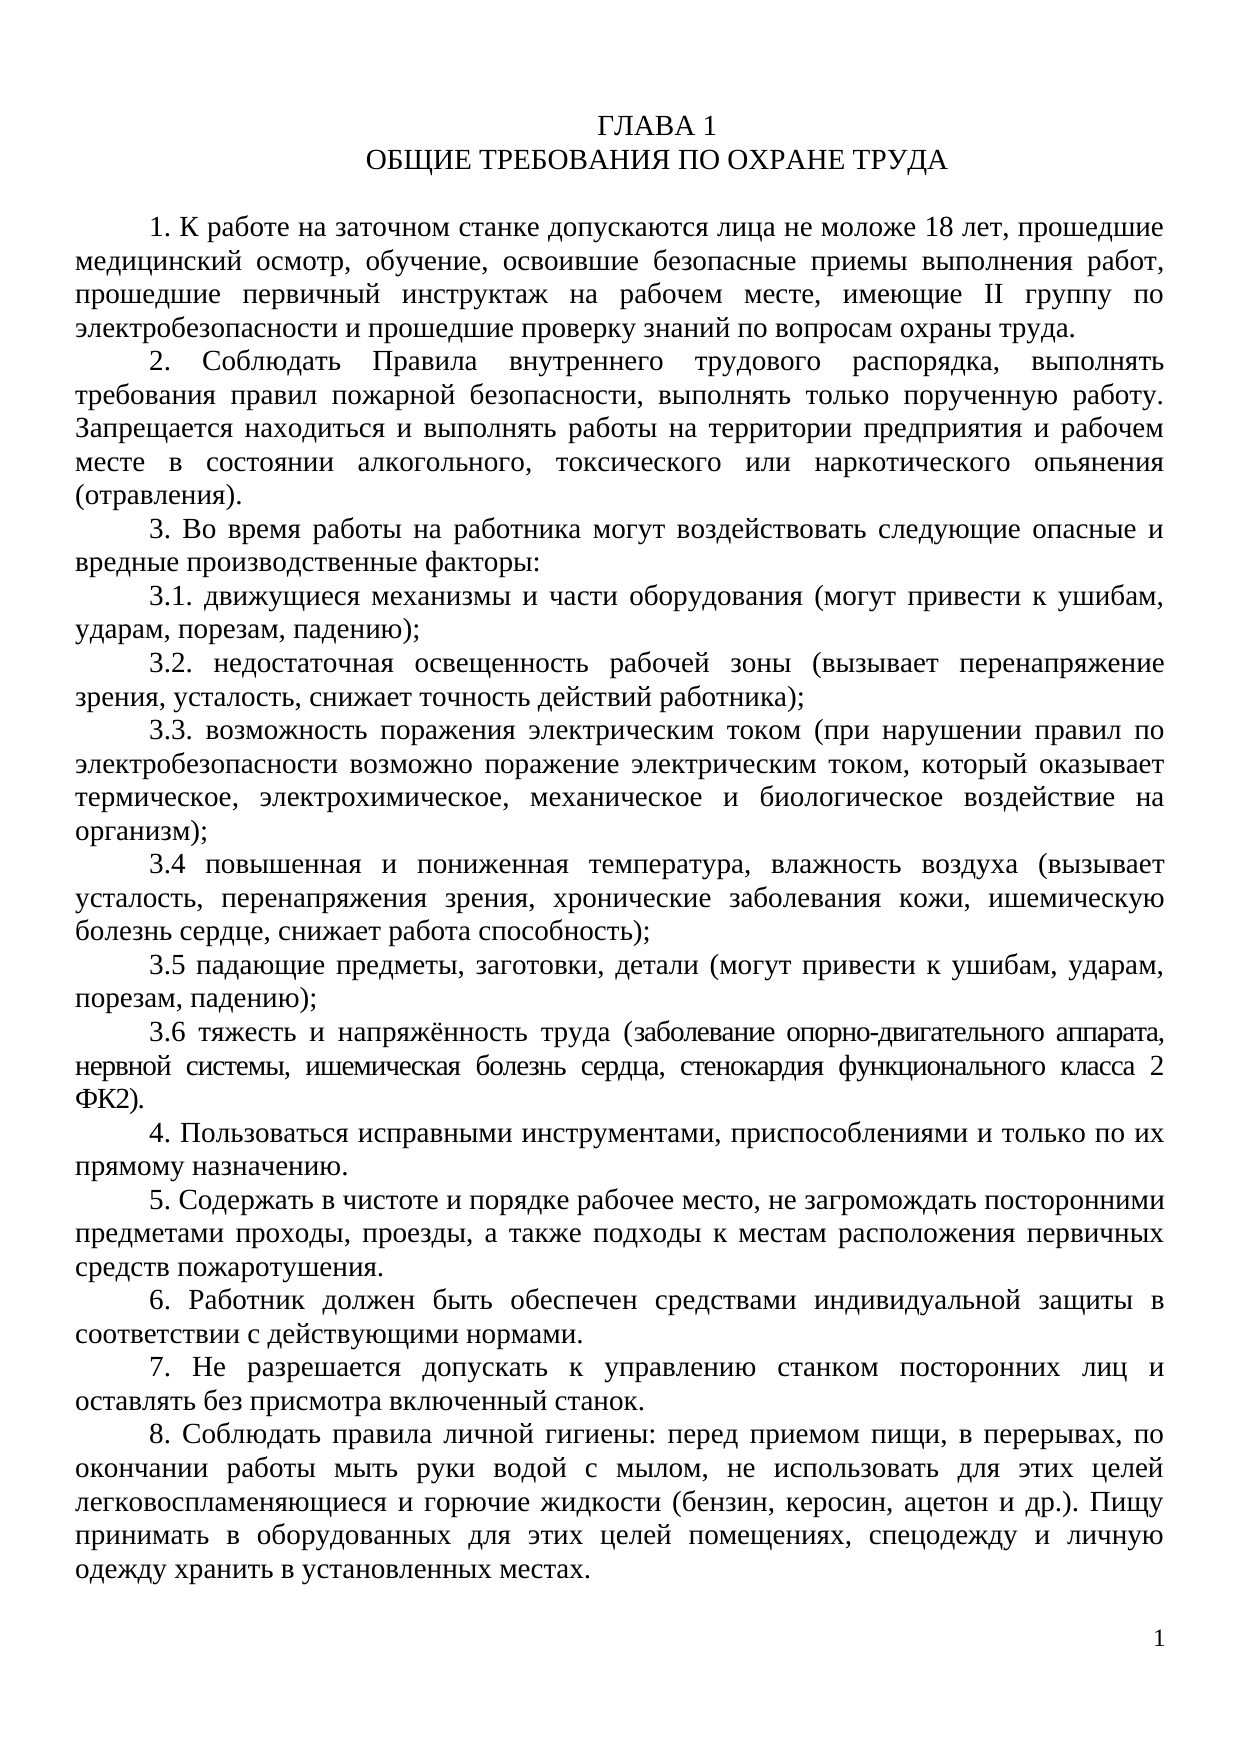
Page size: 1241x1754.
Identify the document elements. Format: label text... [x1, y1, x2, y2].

text 3.4 повышенная и пониженная температура, влажность воздуха (вызывает усталость, перенапряжения зрения, хронические заболевания кожи, ишемическую болезнь сердце, снижает работа способность); [75, 846, 1165, 947]
text 3.1. движущиеся механизмы и части оборудования (могут привести к ушибам, ударам, порезам, падению); [75, 578, 1165, 645]
text 5. Содержать в чистоте и порядке рабочее место, не загромождать посторонними предметами проходы, проезды, а также подходы к местам расположения первичных средств пожаротушения. [75, 1182, 1165, 1282]
text 3.5 падающие предметы, заготовки, детали (могут привести к ушибам, ударам, порезам, падению); [75, 947, 1165, 1014]
text 3.6 тяжесть и напряжённость труда (заболевание опорно-двигательного аппарата, нервной системы, ишемическая болезнь сердца, стенокардия функционального класса 2 ФК2). [75, 1014, 1165, 1115]
text 3.3. возможность поражения электрическим током (при нарушении правил по электробезопасности возможно поражение электрическим током, который оказывает термическое, электрохимическое, механическое и биологическое воздействие на организм); [75, 712, 1165, 846]
text ГЛАВА 1 [75, 108, 1165, 142]
text 6. Работник должен быть обеспечен средствами индивидуальной защиты в соответствии с действующими нормами. [75, 1282, 1165, 1349]
text 4. Пользоваться исправными инструментами, приспособлениями и только по их прямому назначению. [75, 1115, 1165, 1182]
text 7. Не разрешается допускать к управлению станком посторонних лиц и оставлять без присмотра включенный станок. [75, 1349, 1165, 1417]
text 3.2. недостаточная освещенность рабочей зоны (вызывает перенапряжение зрения, усталость, снижает точность действий работника); [75, 645, 1165, 712]
text 2. Соблюдать Правила внутреннего трудового распорядка, выполнять требования правил пожарной безопасности, выполнять только порученную работу. Запрещается находиться и выполнять работы на территории предприятия и рабочем месте в состоянии алкогольного, токсического или наркотического опьянения (отравления). [75, 343, 1165, 511]
text 3. Во время работы на работника могут воздействовать следующие опасные и вредные производственные факторы: [75, 511, 1165, 578]
text ОБЩИЕ ТРЕБОВАНИЯ ПО ОХРАНЕ ТРУДА [75, 142, 1165, 176]
text 1. К работе на заточном станке допускаются лица не моложе 18 лет, прошедшие медицинский осмотр, обучение, освоившие безопасные приемы выполнения работ, прошедшие первичный инструктаж на рабочем месте, имеющие II группу по электробезопасности и прошедшие проверку знаний по вопросам охраны труда. [75, 209, 1165, 343]
text 8. Соблюдать правила личной гигиены: перед приемом пищи, в перерывах, по окончании работы мыть руки водой с мылом, не использовать для этих целей легковоспламеняющиеся и горючие жидкости (бензин, керосин, ацетон и др.). Пищу принимать в оборудованных для этих целей помещениях, спецодежду и личную одежду хранить в установленных местах. [75, 1417, 1165, 1584]
